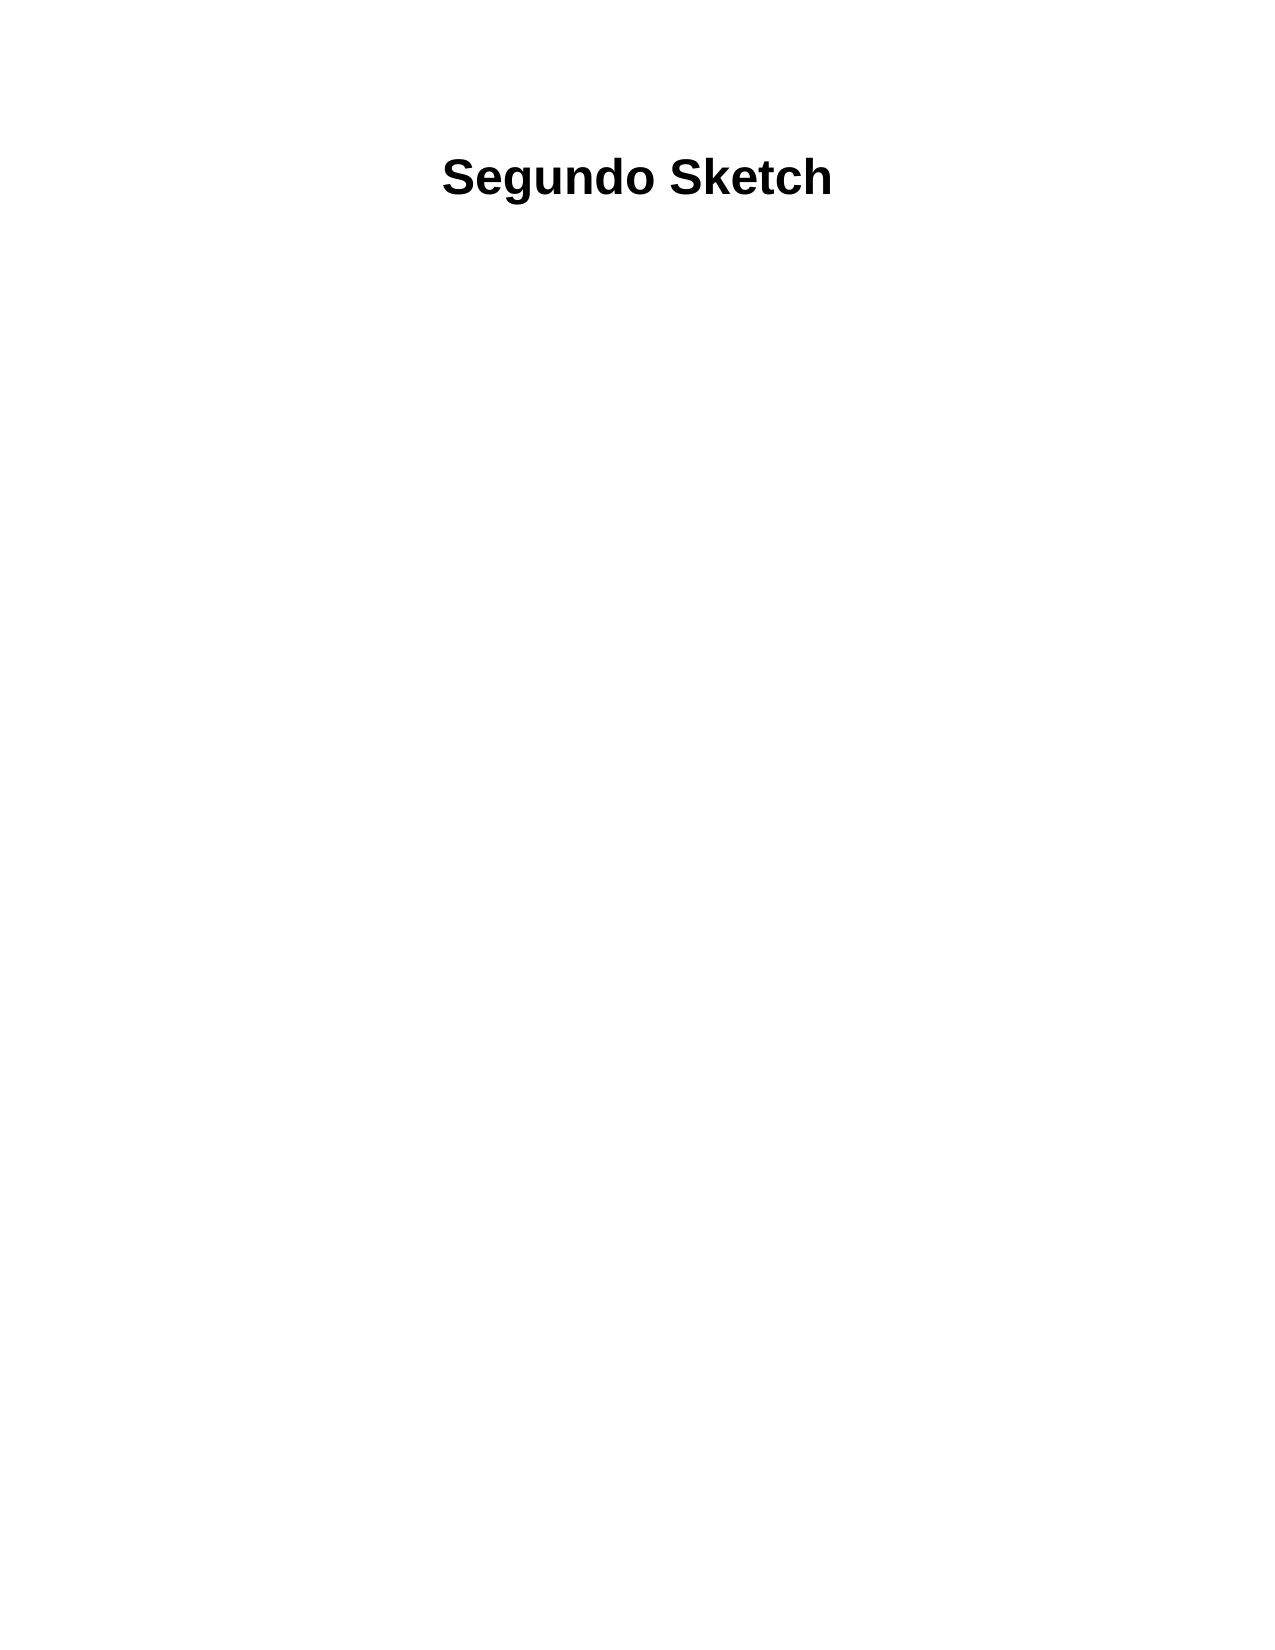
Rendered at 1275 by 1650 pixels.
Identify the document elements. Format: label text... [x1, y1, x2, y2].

text Segundo Sketch [177, 148, 1098, 205]
